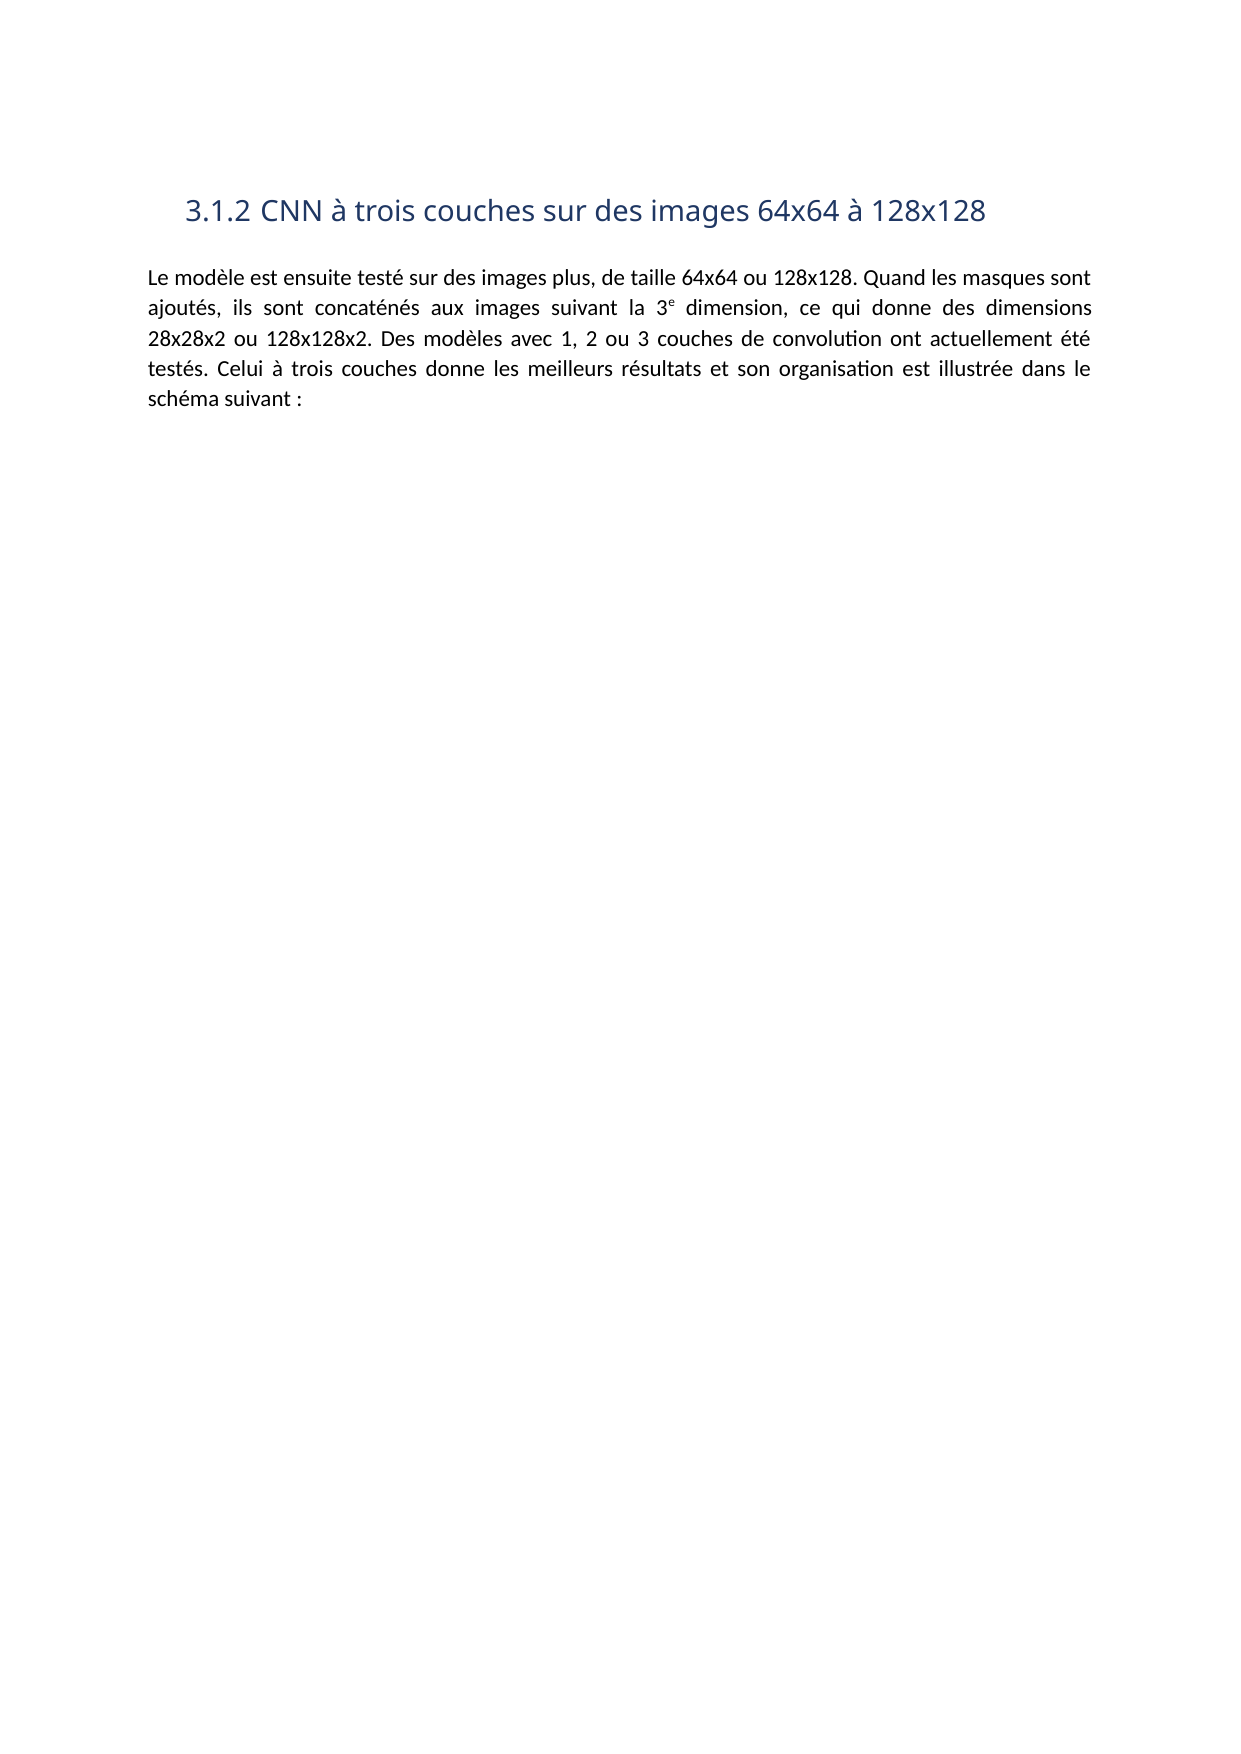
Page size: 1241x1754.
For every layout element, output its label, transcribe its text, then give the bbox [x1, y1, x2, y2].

list Le modèle est ensuite testé sur des images plus, de taille 64x64 ou 128x128. Quand les masques sont ajoutés, ils sont concaténés aux images suivant la 3e dimension, ce qui donne des dimensions 28x28x2 ou 128x128x2. Des modèles avec 1, 2 ou 3 couches de convolution ont actuellement été testés. Celui à trois couches donne les meilleurs résultats et son organisation est illustrée dans le schéma suivant : [148, 263, 1093, 412]
subtitle CNN à trois couches sur des images 64x64 à 128x128 [185, 190, 1093, 230]
